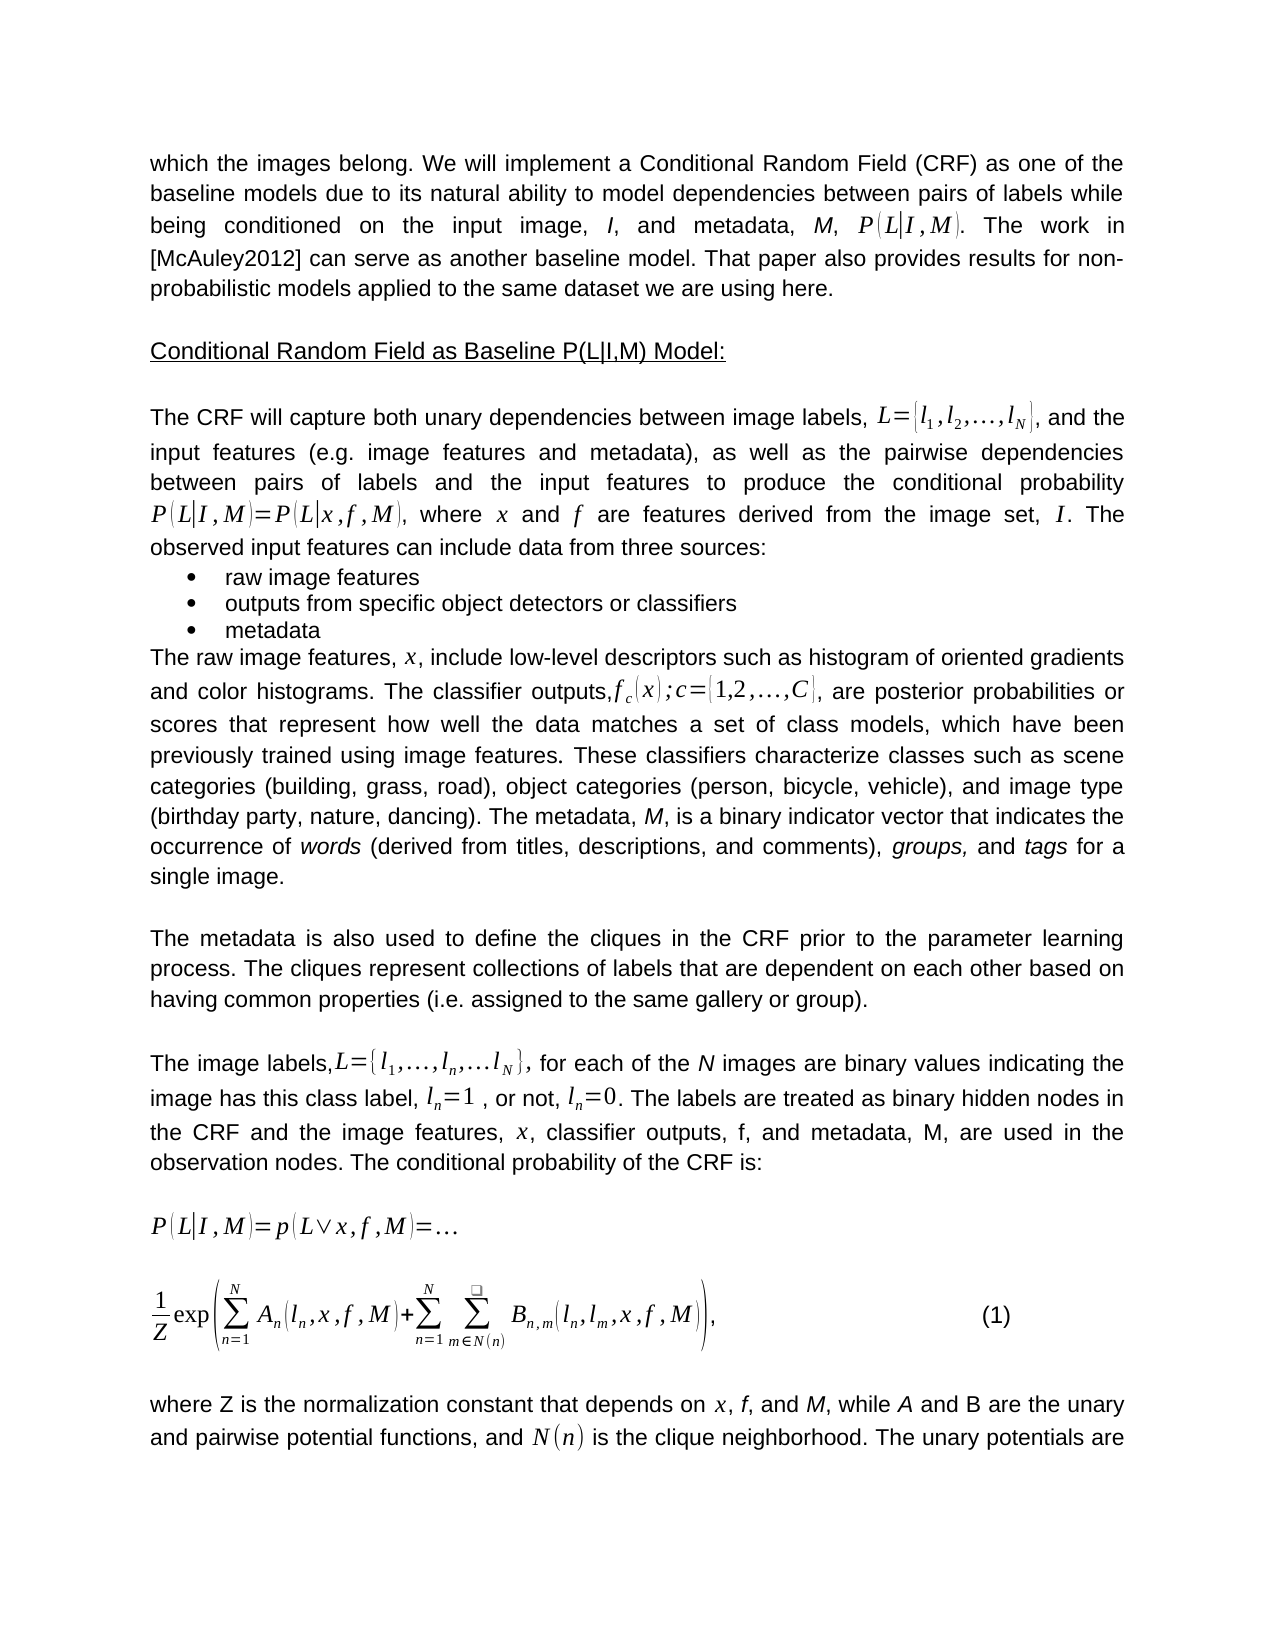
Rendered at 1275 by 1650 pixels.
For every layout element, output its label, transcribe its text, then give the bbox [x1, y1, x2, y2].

list outputs from specific object detectors or classifiers [187, 590, 1125, 617]
text The metadata is also used to define the cliques in the CRF prior to the parameter learning process. The cliques represent collections of labels that are dependent on each other based on having common properties (i.e. assigned to the same gallery or group). [150, 925, 1125, 1012]
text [150, 1390, 1125, 1452]
text The image labels, for each of the N images are binary values indicating the image has this class label, , or not, . The labels are treated as binary hidden nodes in the CRF and the image features, , classifier outputs, f, and metadata, M, are used in the observation nodes. The conditional probability of the CRF is: [150, 1047, 1125, 1176]
list raw image features [187, 564, 1125, 590]
text , (1) [150, 1277, 1125, 1353]
text The CRF will capture both unary dependencies between image labels, , and the input features (e.g. image features and metadata), as well as the pairwise dependencies between pairs of labels and the input features to produce the conditional probability , where and are features derived from the image set, . The observed input features can include data from three sources: [150, 400, 1125, 560]
list metadata [187, 617, 1125, 643]
text The raw image features, , include low-level descriptors such as histogram of oriented gradients and color histograms. The classifier outputs,, are posterior probabilities or scores that represent how well the data matches a set of class models, which have been previously trained using image features These classifiers characterize classes such as scene categories (building, grass, road), object categories (person, bicycle, vehicle), and image type (birthday party, nature, dancing). The metadata, M, is a binary indicator vector that indicates the occurrence of words (derived from titles, descriptions, and comments), groups, and tags for a single image. [150, 643, 1125, 890]
text Conditional Random Field as Baseline P(L|I,M) Model: [150, 337, 1125, 364]
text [150, 150, 1125, 301]
